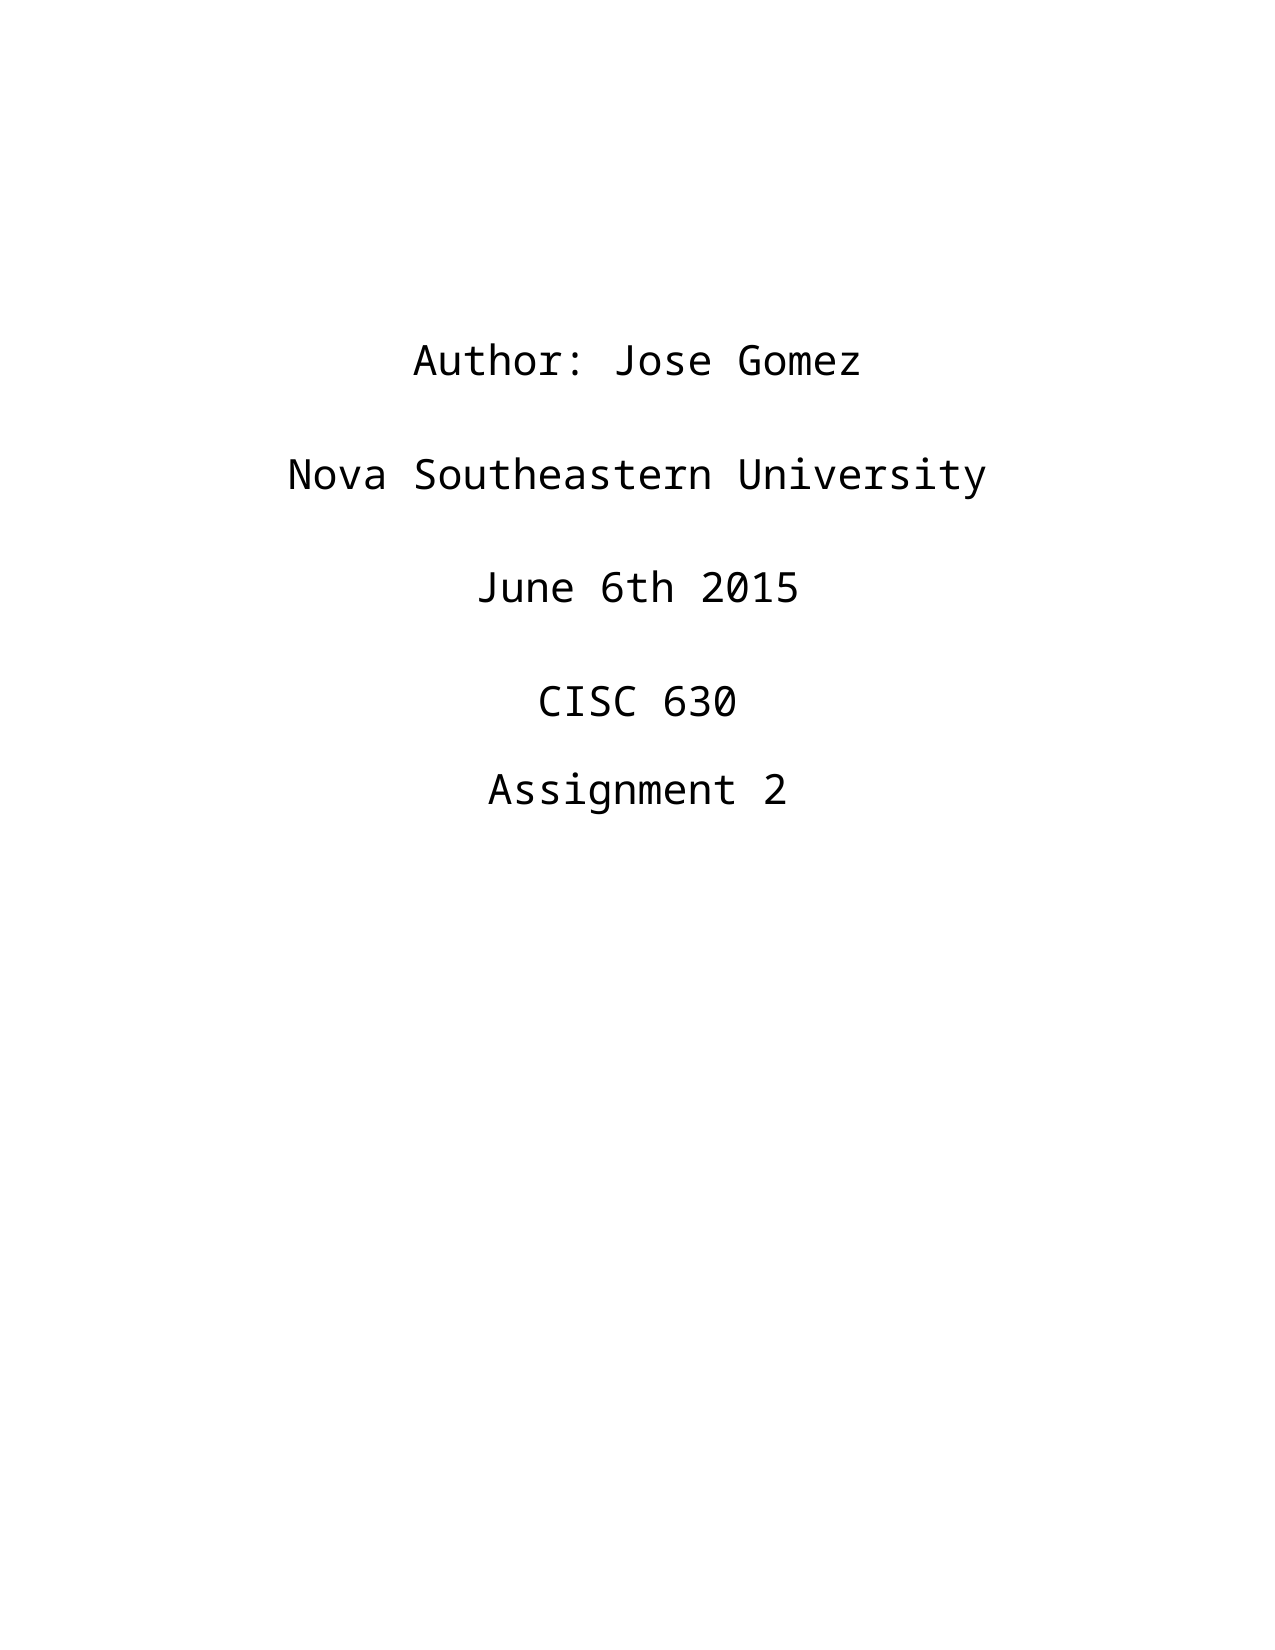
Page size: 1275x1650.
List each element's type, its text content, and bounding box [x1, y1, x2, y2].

text Assignment 2 [112, 760, 1162, 817]
text Nova Southeastern University [112, 445, 1162, 502]
text June 6th 2015 [112, 558, 1162, 615]
text Author: Jose Gomez [112, 331, 1162, 388]
text CISC 630 [112, 672, 1162, 729]
